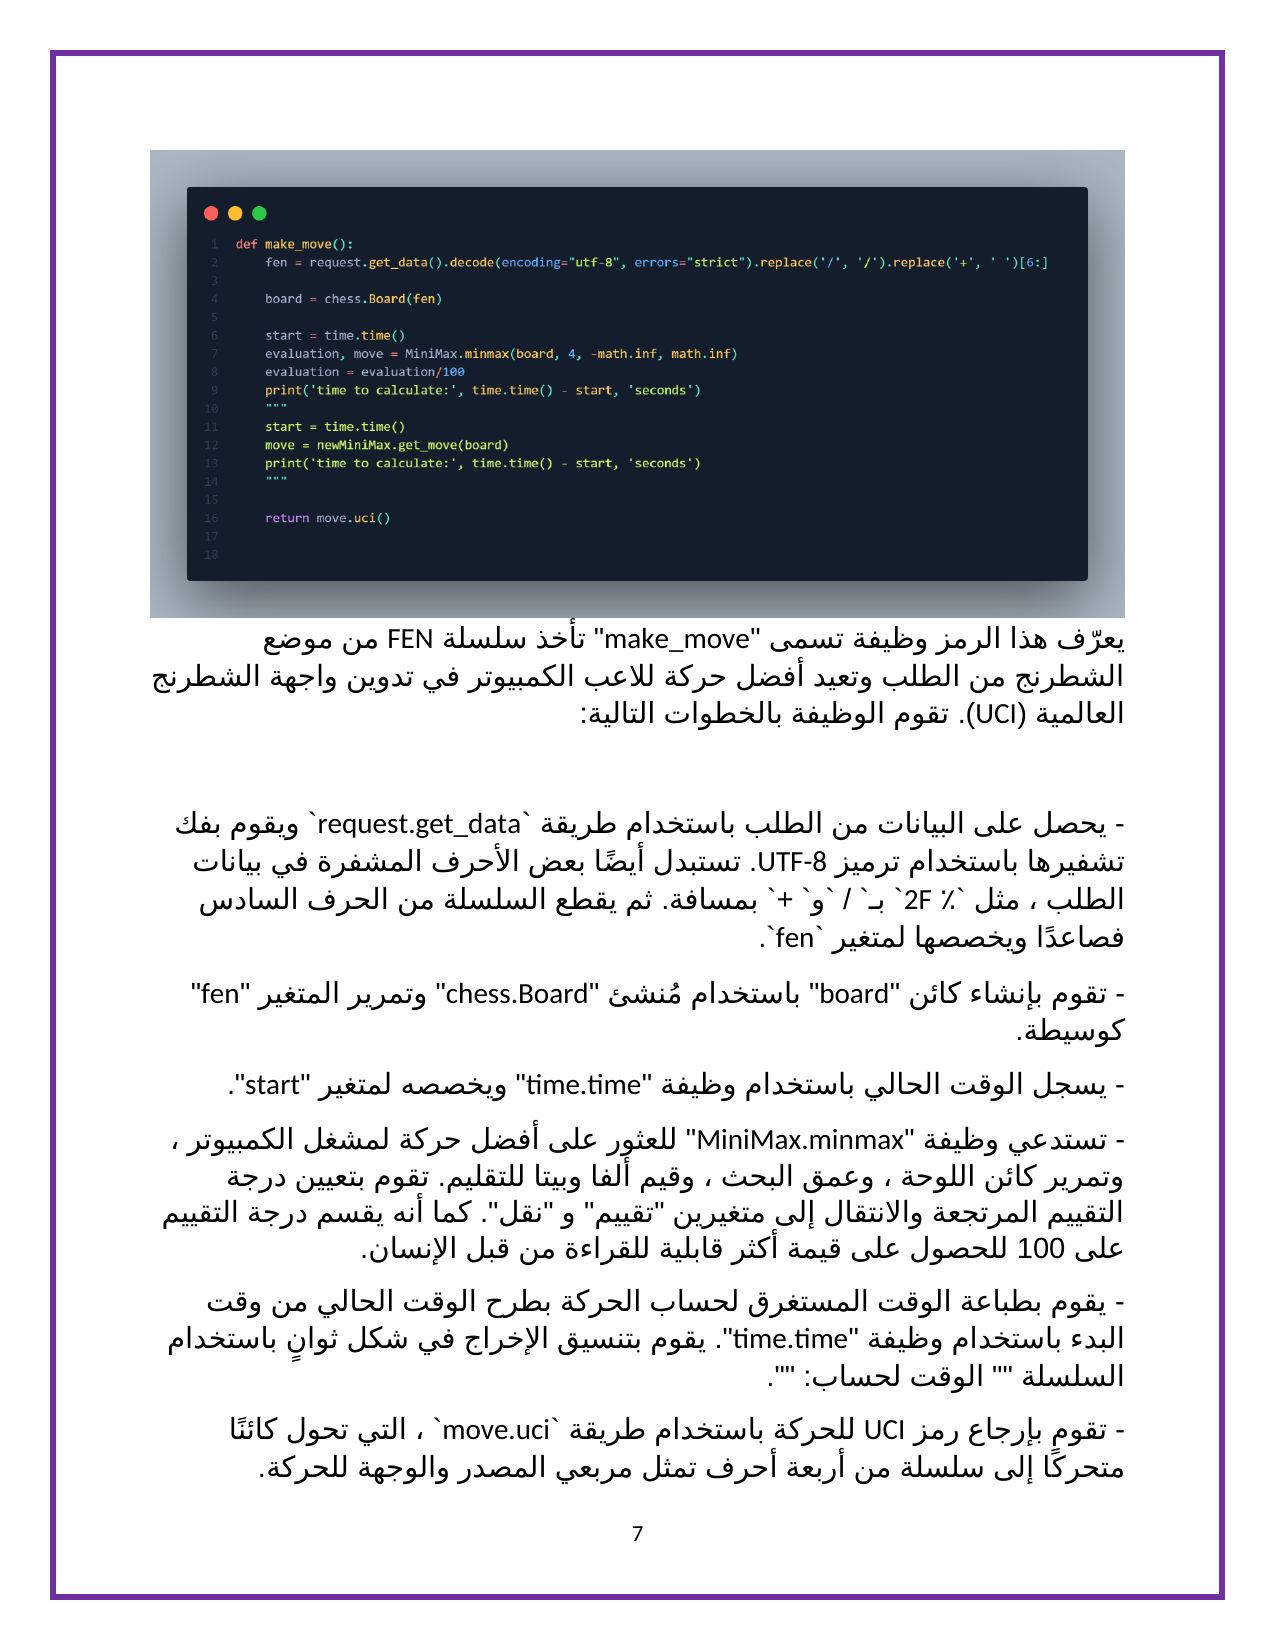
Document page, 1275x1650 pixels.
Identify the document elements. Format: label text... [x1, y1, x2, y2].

text - تقوم بإنشاء كائن "board" باستخدام مُنشئ "chess.Board" وتمرير المتغير "fen" كوسيطة. [150, 975, 1125, 1046]
text - يقوم بطباعة الوقت المستغرق لحساب الحركة بطرح الوقت الحالي من وقت البدء باستخدام وظيفة "time.time". يقوم بتنسيق الإخراج في شكل ثوانٍ باستخدام السلسلة "" الوقت لحساب: "". [150, 1284, 1125, 1392]
text - يسجل الوقت الحالي باستخدام وظيفة "time.time" ويخصصه لمتغير "start". [150, 1066, 1125, 1101]
text - يحصل على البيانات من الطلب باستخدام طريقة `request.get_data` ويقوم بفك تشفيرها باستخدام ترميز UTF-8. تستبدل أيضًا بعض الأحرف المشفرة في بيانات الطلب ، مثل `٪ 2F` بـ` / `و` +` بمسافة. ثم يقطع السلسلة من الحرف السادس فصاعدًا ويخصصها لمتغير `fen`. [150, 805, 1125, 955]
text يعرّف هذا الرمز وظيفة تسمى "make_move" تأخذ سلسلة FEN من موضع الشطرنج من الطلب وتعيد أفضل حركة للاعب الكمبيوتر في تدوين واجهة الشطرنج العالمية (UCI). تقوم الوظيفة بالخطوات التالية: [150, 618, 1125, 730]
text - تستدعي وظيفة "MiniMax.minmax" للعثور على أفضل حركة لمشغل الكمبيوتر ، وتمرير كائن اللوحة ، وعمق البحث ، وقيم ألفا وبيتا للتقليم. تقوم بتعيين درجة التقييم المرتجعة والانتقال إلى متغيرين "تقييم" و "نقل". كما أنه يقسم درجة التقييم على 100 للحصول على قيمة أكثر قابلية للقراءة من قبل الإنسان. [150, 1121, 1125, 1265]
picture [150, 150, 1125, 618]
text - تقوم بإرجاع رمز UCI للحركة باستخدام طريقة `move.uci` ، التي تحول كائنًا متحركًا إلى سلسلة من أربعة أحرف تمثل مربعي المصدر والوجهة للحركة. [150, 1411, 1125, 1483]
